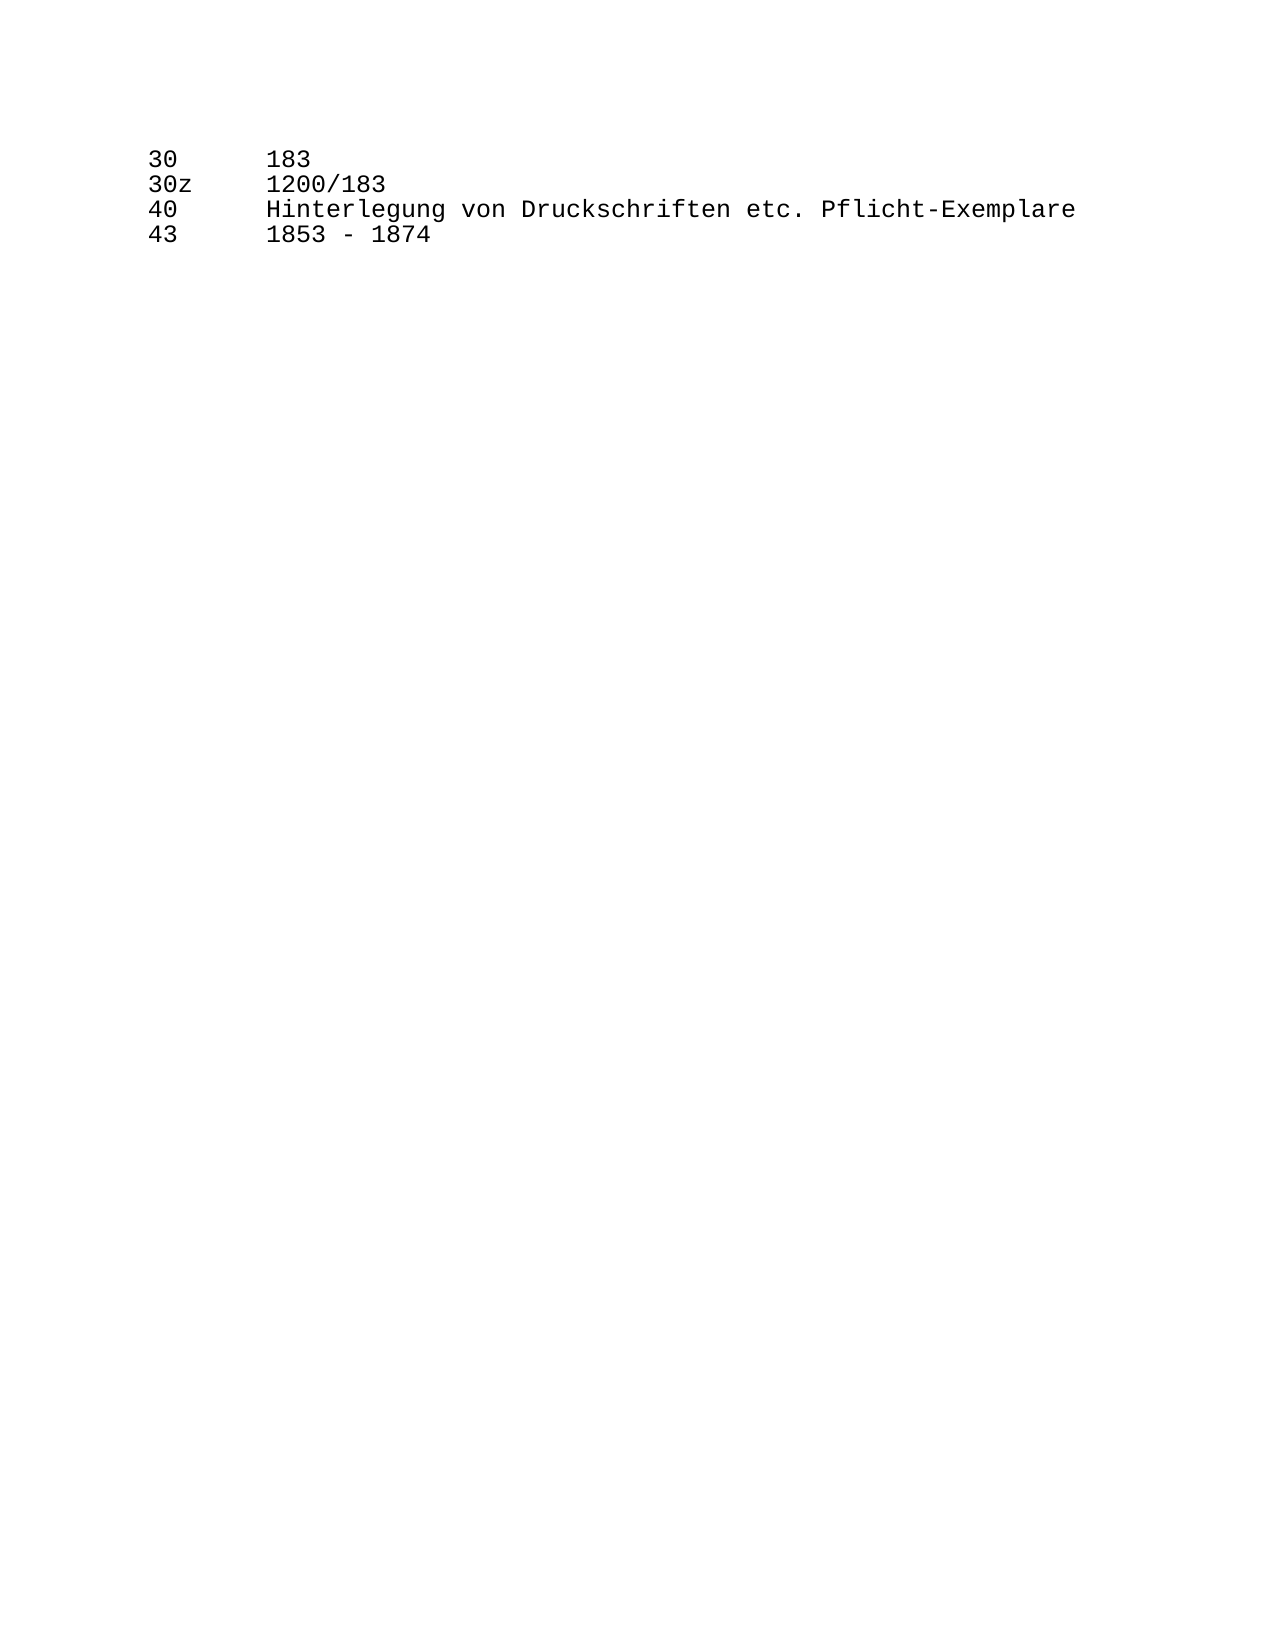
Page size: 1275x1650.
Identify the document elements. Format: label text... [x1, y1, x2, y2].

text 30z 1200/183 [148, 173, 1127, 198]
text 43 1853 - 1874 [148, 223, 1127, 248]
text 30 183 [148, 148, 1127, 173]
text 40 Hinterlegung von s[Druckschrift]sen etc. Pflicht-Exemplare [148, 198, 1127, 223]
